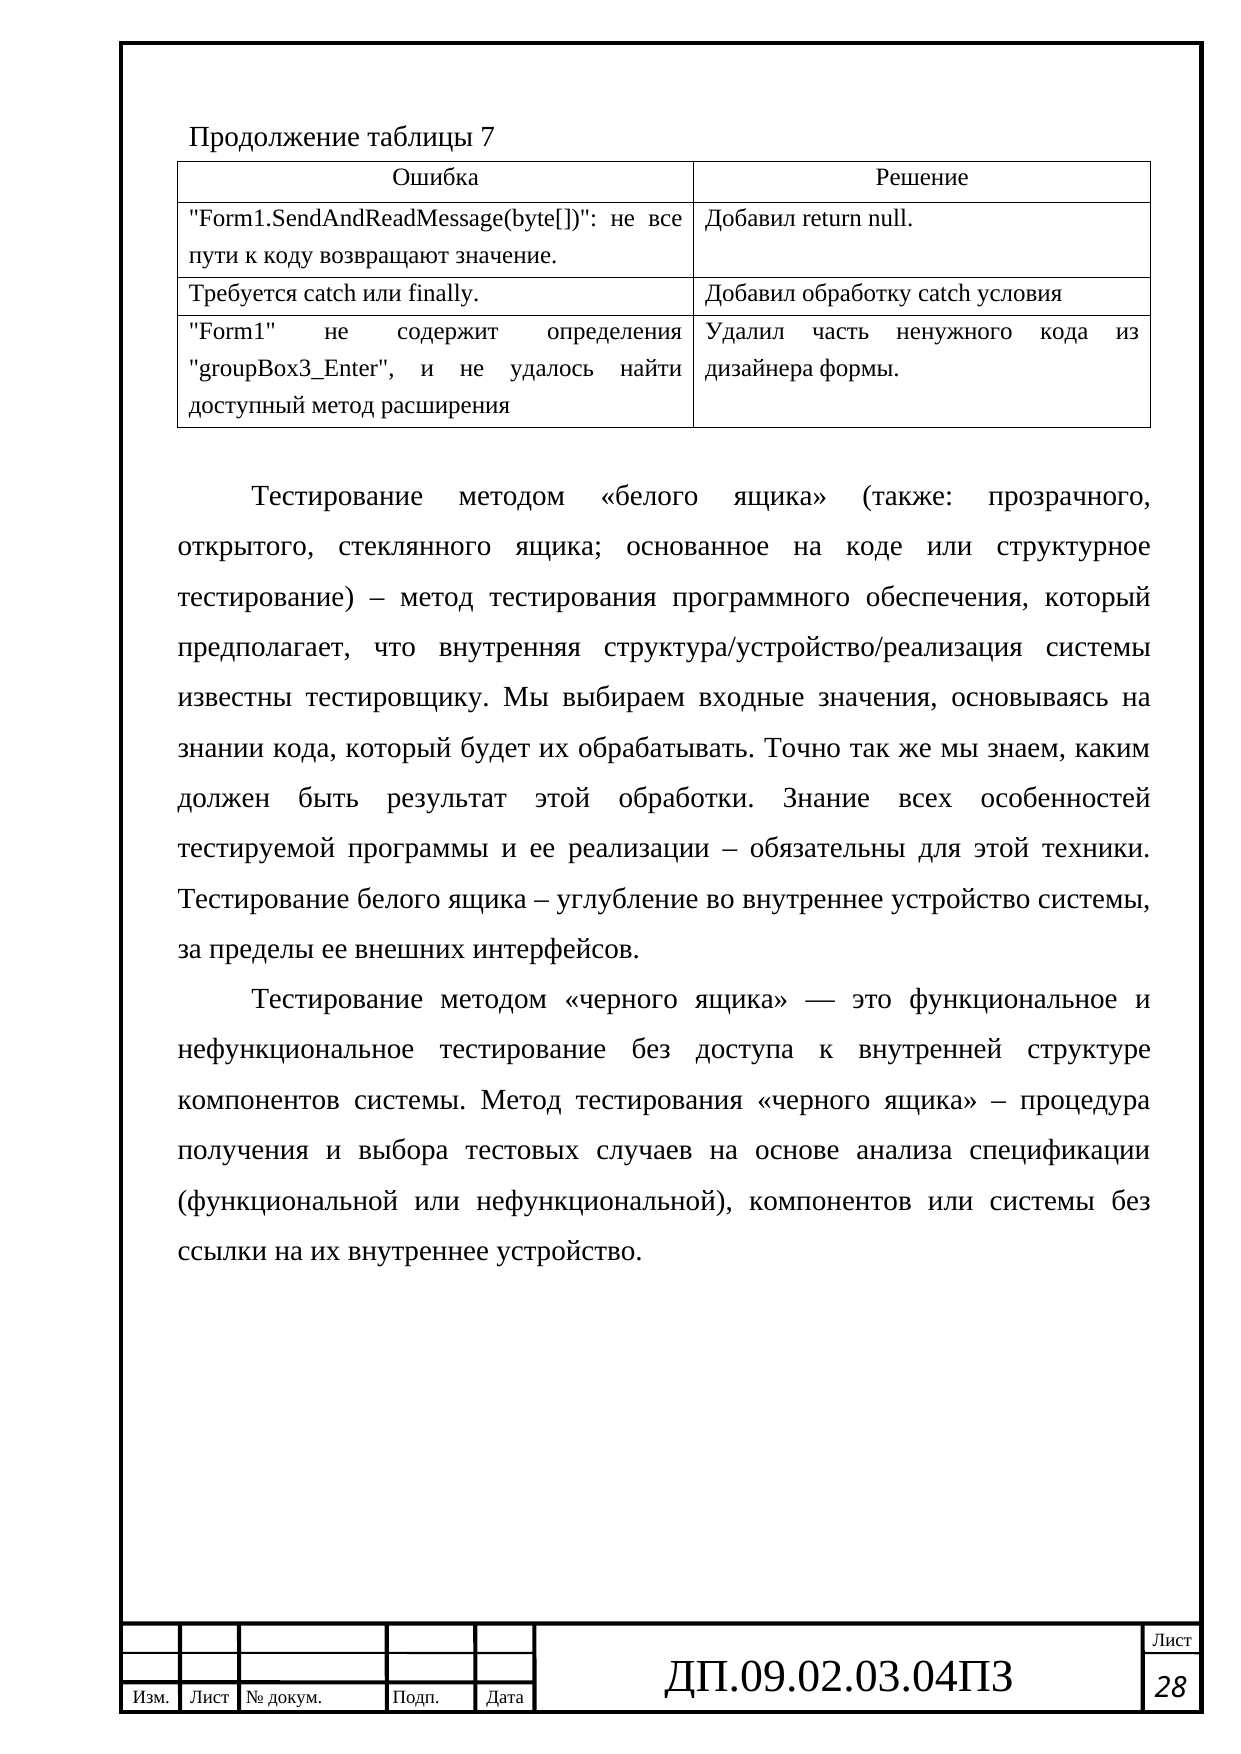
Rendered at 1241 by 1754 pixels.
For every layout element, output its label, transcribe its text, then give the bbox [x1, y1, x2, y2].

table_cell Продолжение таблицы 7 [178, 119, 1150, 161]
table_cell Требуется catch или finally. [178, 278, 693, 315]
text Тестирование методом «черного ящика» — это функциональное и нефункциональное тестирование без доступа к внутренней структуре компонентов системы. Метод тестирования «черного ящика» – процедура получения и выбора тестовых случаев на основе анализа спецификации (функциональной или нефункциональной), компонентов или системы без ссылки на их внутреннее устройство. [177, 981, 1152, 1266]
table_cell "Form1" не содержит определения "groupBox3_Enter", и не удалось найти доступный метод расширения [178, 316, 693, 427]
text Тестирование методом «белого ящика» (также: прозрачного, открытого, стеклянного ящика; основанное на коде или структурное тестирование) – метод тестирования программного обеспечения, который предполагает, что внутренняя структура/устройство/реализация системы известны тестировщику. Мы выбираем входные значения, основываясь на знании кода, который будет их обрабатывать. Точно так же мы знаем, каким должен быть результат этой обработки. Знание всех особенностей тестируемой программы и ее реализации – обязательны для этой техники. Тестирование белого ящика – углубление во внутреннее устройство системы, за пределы ее внешних интерфейсов. [177, 478, 1152, 964]
table_cell Добавил обработку catch условия [694, 278, 1150, 315]
table_cell Удалил часть ненужного кода из дизайнера формы. [694, 316, 1150, 427]
table_cell "Form1.SendAndReadMessage(byte[])": не все пути к коду возвращают значение. [178, 203, 693, 277]
table_cell Добавил return null. [694, 203, 1150, 277]
table_cell Ошибка [178, 162, 693, 202]
table_cell Решение [694, 162, 1150, 202]
